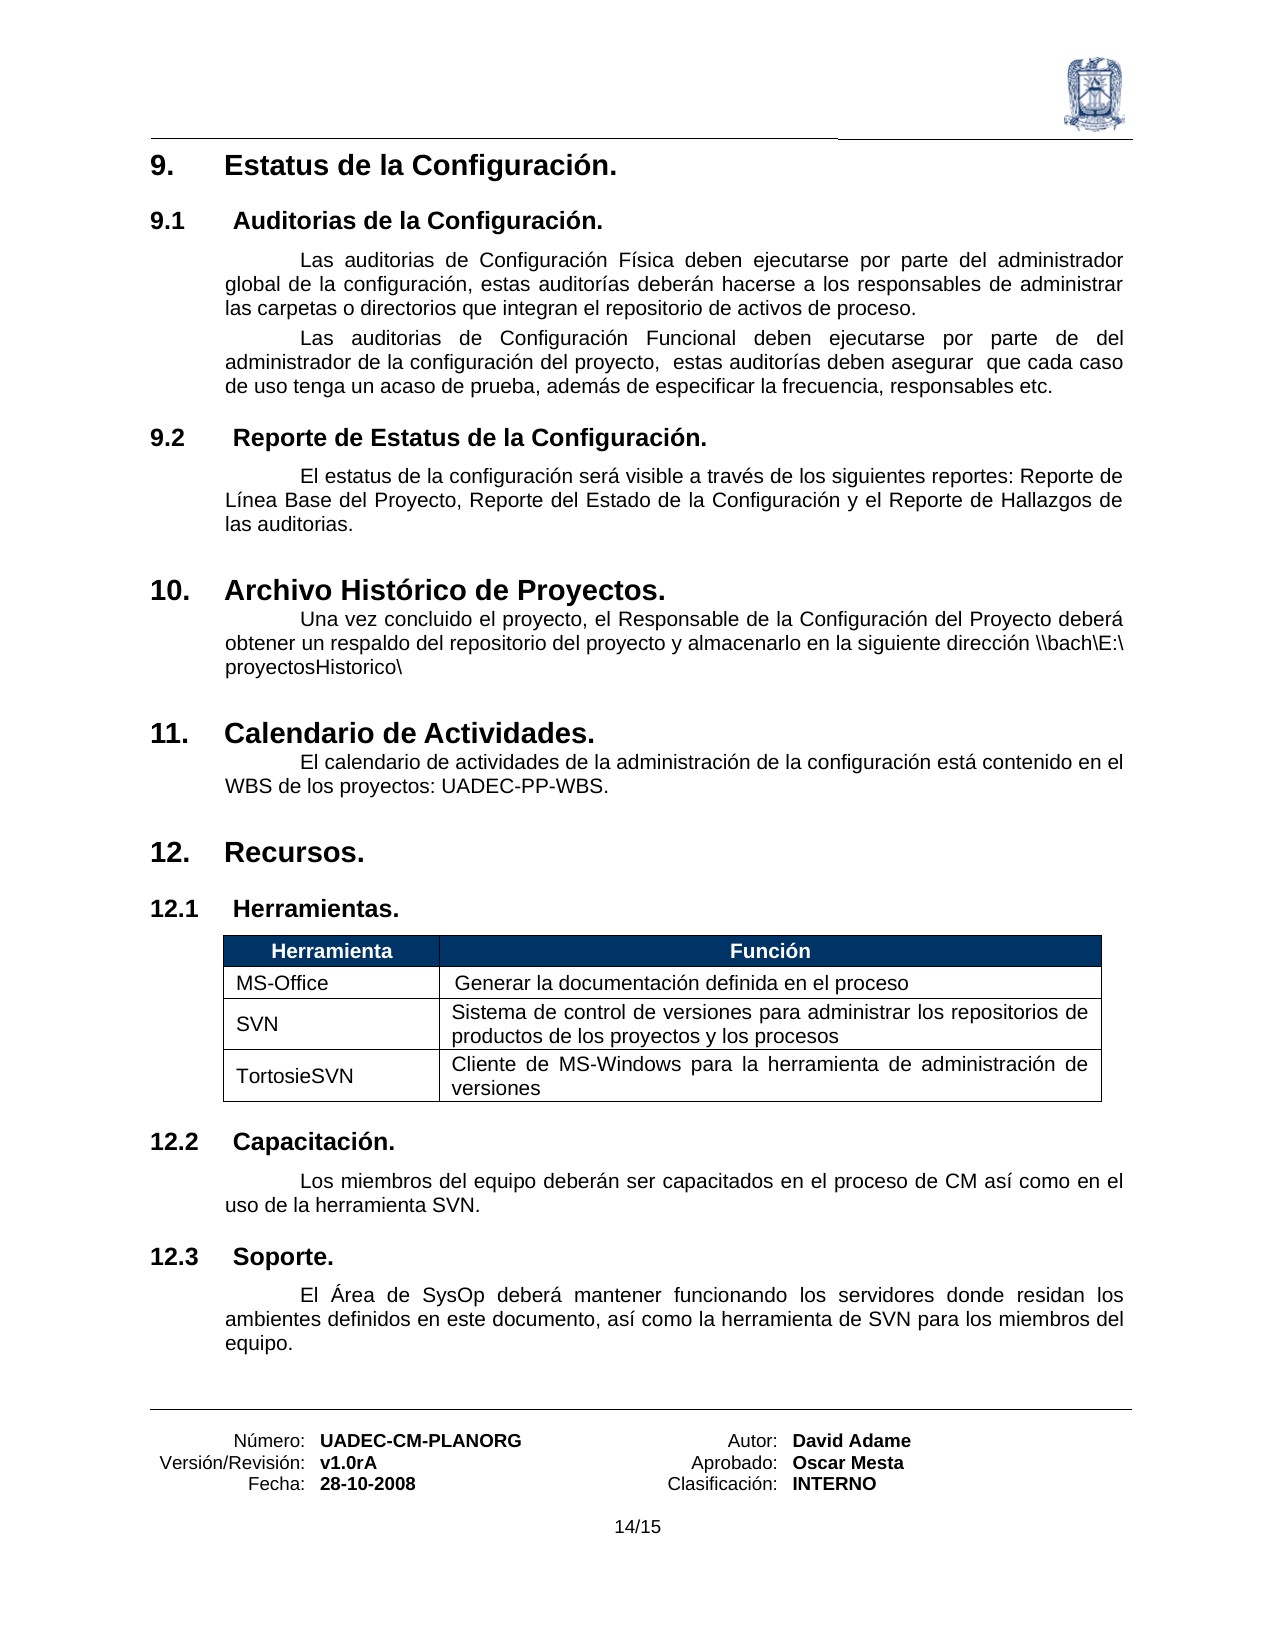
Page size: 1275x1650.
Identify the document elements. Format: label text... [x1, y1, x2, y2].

text El calendario de actividades de la administración de la configuración está contenido en el WBS de los proyectos: UADEC-PP-WBS. [225, 749, 1125, 797]
text Las auditorias de Configuración Física deben ejecutarse por parte del administrador global de la configuración, estas auditorías deberán hacerse a los responsables de administrar las carpetas o directorios que integran el repositorio de activos de proceso. [225, 247, 1125, 319]
subtitle Calendario de Actividades. [150, 716, 1125, 749]
table_cell TortosieSVN [224, 1050, 439, 1101]
text El Área de SysOp deberá mantener funcionando los servidores donde residan los ambientes definidos en este documento, así como la herramienta de SVN para los miembros del equipo. [225, 1283, 1125, 1354]
table_header Función [440, 936, 1101, 966]
subtitle Herramientas. [150, 893, 1125, 922]
picture [1064, 57, 1125, 132]
table_cell SVN [224, 999, 439, 1049]
text El estatus de la configuración será visible a través de los siguientes reportes: Reporte de Línea Base del Proyecto, Reporte del Estado de la Configuración y el Reporte de Hallazgos de las auditorias. [225, 464, 1125, 536]
subtitle Archivo Histórico de Proyectos. [150, 573, 1125, 607]
table_cell Sistema de control de versiones para administrar los repositorios de productos de los proyectos y los procesos [440, 999, 1101, 1049]
subtitle Recursos. [150, 835, 1125, 868]
table_cell Generar la documentación definida en el proceso [440, 967, 1101, 997]
table_header Herramienta [224, 936, 439, 966]
text Las auditorias de Configuración Funcional deben ejecutarse por parte de del administrador de la configuración del proyecto, estas auditorías deben asegurar que cada caso de uso tenga un acaso de prueba, además de especificar la frecuencia, responsables etc. [225, 326, 1125, 397]
table_cell MS-Office [224, 967, 439, 997]
subtitle Soporte. [150, 1241, 1125, 1270]
subtitle Estatus de la Configuración. [150, 148, 1125, 181]
subtitle Reporte de Estatus de la Configuración. [150, 422, 1125, 451]
text Una vez concluido el proyecto, el Responsable de la Configuración del Proyecto deberá obtener un respaldo del repositorio del proyecto y almacenarlo en la siguiente dirección \\bach\E:\proyectosHistorico\ [225, 607, 1125, 678]
subtitle Auditorias de la Configuración. [150, 206, 1125, 235]
table_cell Cliente de MS-Windows para la herramienta de administración de versiones [440, 1050, 1101, 1101]
text Los miembros del equipo deberán ser capacitados en el proceso de CM así como en el uso de la herramienta SVN. [225, 1168, 1125, 1216]
subtitle Capacitación. [150, 1127, 1125, 1156]
